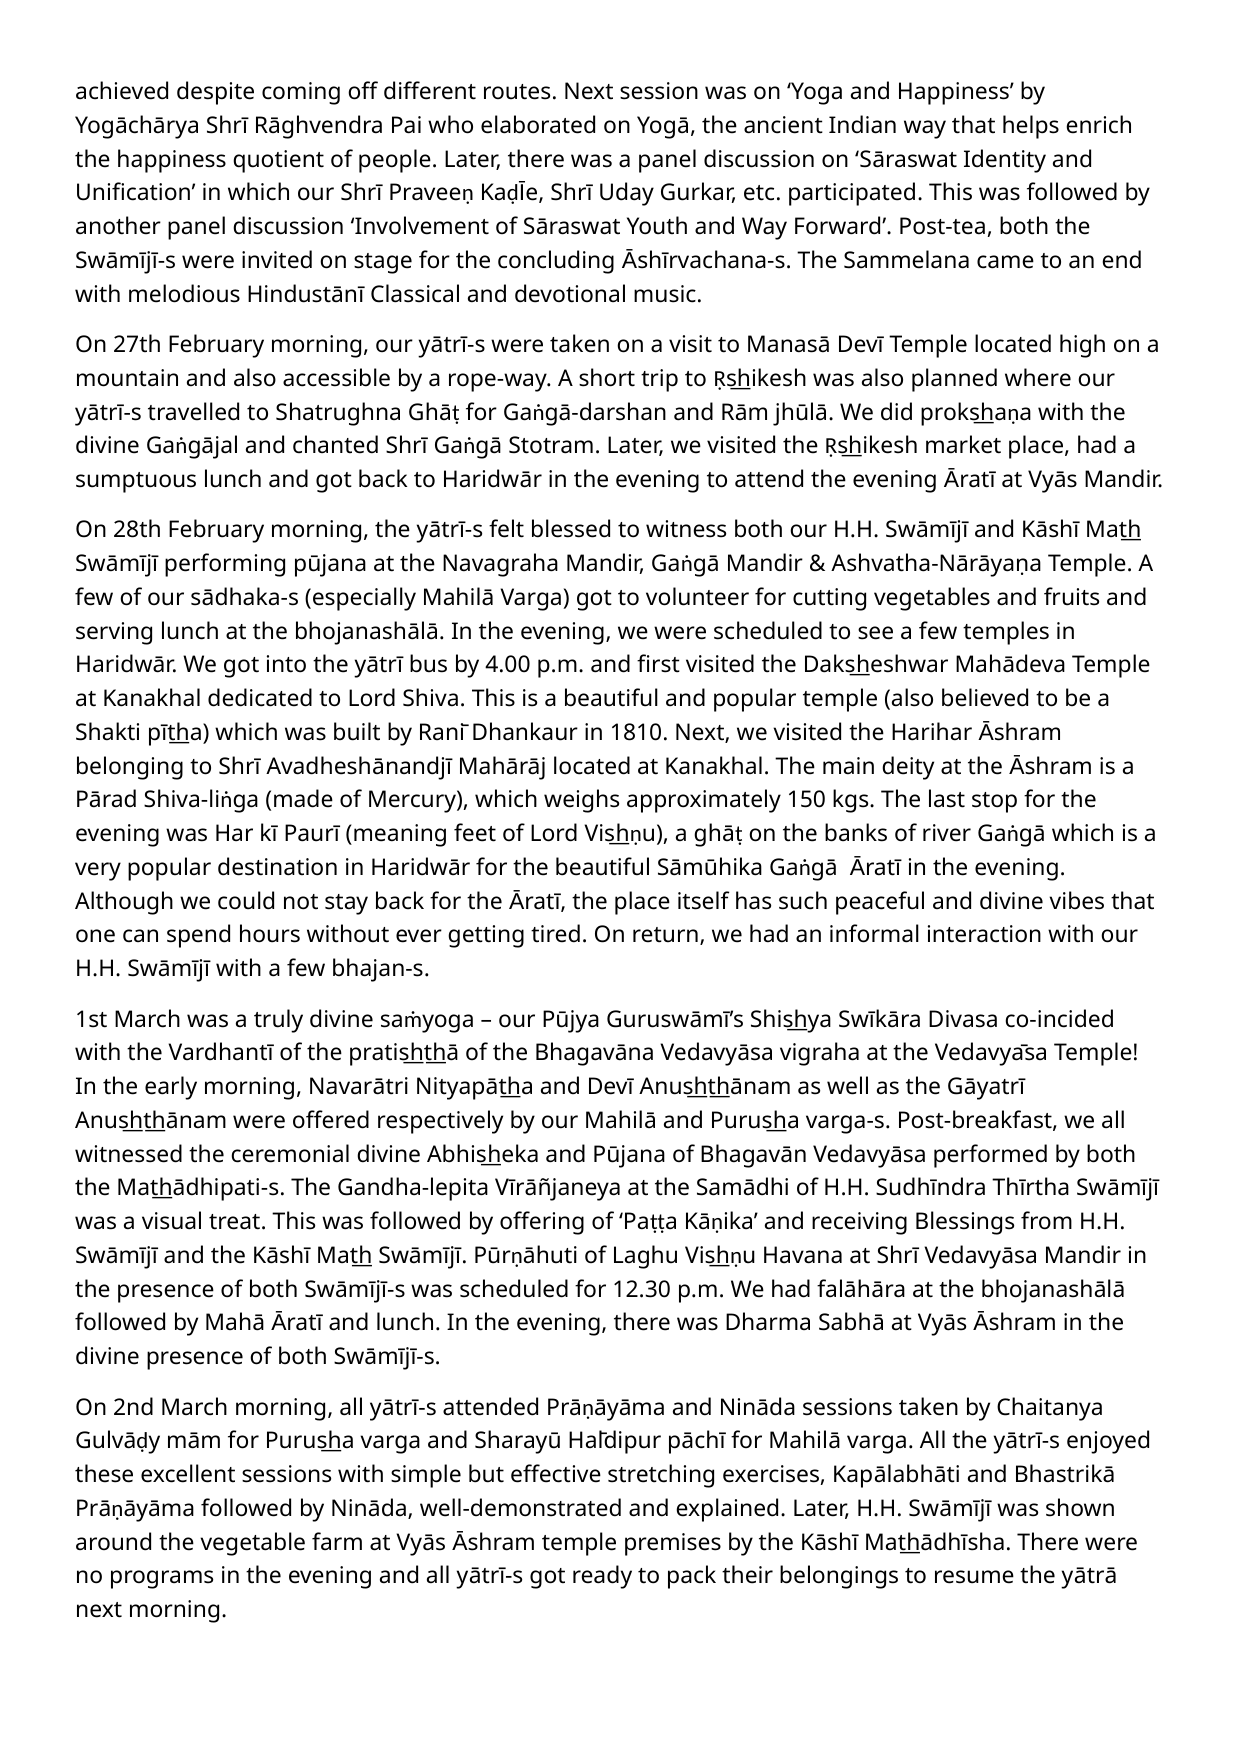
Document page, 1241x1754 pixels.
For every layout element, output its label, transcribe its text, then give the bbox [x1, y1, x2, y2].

text On 28th February morning, the yātrī-s felt blessed to witness both our H.H. Swāmījī and Kāshī Mat͟h Swāmījī performing pūjana at the Navagraha Mandir, Gaṅgā Mandir & Ashvatha-Nārāyaṇa Temple. A few of our sādhaka-s (especially Mahilā Varga) got to volunteer for cutting vegetables and fruits and serving lunch at the bhojanashālā. In the evening, we were scheduled to see a few temples in Haridwār. We got into the yātrī bus by 4.00 p.m. and first visited the Daks͟heshwar Mahādeva Temple at Kanakhal dedicated to Lord Shiva. This is a beautiful and popular temple (also believed to be a Shakti pīt͟ha) which was built by Ranī Dhankaur in 1810. Next, we visited the Harihar Ᾱshram belonging to Shrī Avadheshānandjī Mahārāj located at Kanakhal. The main deity at the Ᾱshram is a Pārad Shiva-liṅga (made of Mercury), which weighs approximately 150 kgs. The last stop for the evening was Har kī Paurī (meaning feet of Lord Vis͟hṇu), a ghāṭ on the banks of river Gaṅgā which is a very popular destination in Haridwār for the beautiful Sāmūhika Gaṅgā Ᾱratī in the evening. Although we could not stay back for the Ᾱratī, the place itself has such peaceful and divine vibes that one can spend hours without ever getting tired. On return, we had an informal interaction with our H.H. Swāmījī with a few bhajan-s. [75, 513, 1165, 983]
text On 27th February morning, our yātrī-s were taken on a visit to Manasā Devī Temple located high on a mountain and also accessible by a rope-way. A short trip to Ṛs͟hikesh was also planned where our yātrī-s travelled to Shatrughna Ghāṭ for Gaṅgā-darshan and Rām jhūlā. We did proks͟haṇa with the divine Gaṅgājal and chanted Shrī Gaṅgā Stotram. Later, we visited the Ṛs͟hikesh market place, had a sumptuous lunch and got back to Haridwār in the evening to attend the evening Ᾱratī at Vyās Mandir. [75, 328, 1165, 494]
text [75, 75, 1165, 309]
text 1st March was a truly divine saṁyoga – our Pūjya Guruswāmī’s Shis͟hya Swīkāra Divasa co-incided with the Vardhantī of the pratis͟ht͟hā of the Bhagavāna Vedavyāsa vigraha at the Vedavyāsa Temple! In the early morning, Navarātri Nityapāt͟ha and Devī Anus͟ht͟hānam as well as the Gāyatrī Anus͟ht͟hānam were offered respectively by our Mahilā and Purus͟ha varga-s. Post-breakfast, we all witnessed the ceremonial divine Abhis͟heka and Pūjana of Bhagavān Vedavyāsa performed by both the Mat͟hādhipati-s. The Gandha-lepita Vīrāñjaneya at the Samādhi of H.H. Sudhīndra Thīrtha Swāmījī was a visual treat. This was followed by offering of ‘Paṭṭa Kāṇika’ and receiving Blessings from H.H. Swāmījī and the Kāshī Mat͟h Swāmījī. Pūrṇāhuti of Laghu Vis͟hṇu Havana at Shrī Vedavyāsa Mandir in the presence of both Swāmījī-s was scheduled for 12.30 p.m. We had falāhāra at the bhojanashālā followed by Mahā Ᾱratī and lunch. In the evening, there was Dharma Sabhā at Vyās Ᾱshram in the divine presence of both Swāmījī-s. [75, 1002, 1165, 1371]
text On 2nd March morning, all yātrī-s attended Prāṇāyāma and Nināda sessions taken by Chaitanya Gulvāḍy mām for Purus͟ha varga and Sharayū Hal̄dipur pāchī for Mahilā varga. All the yātrī-s enjoyed these excellent sessions with simple but effective stretching exercises, Kapālabhāti and Bhastrikā Prāṇāyāma followed by Nināda, well-demonstrated and explained. Later, H.H. Swāmījī was shown around the vegetable farm at Vyās Ᾱshram temple premises by the Kāshī Mat͟hādhīsha. There were no programs in the evening and all yātrī-s got ready to pack their belongings to resume the yātrā next morning. [75, 1390, 1165, 1624]
